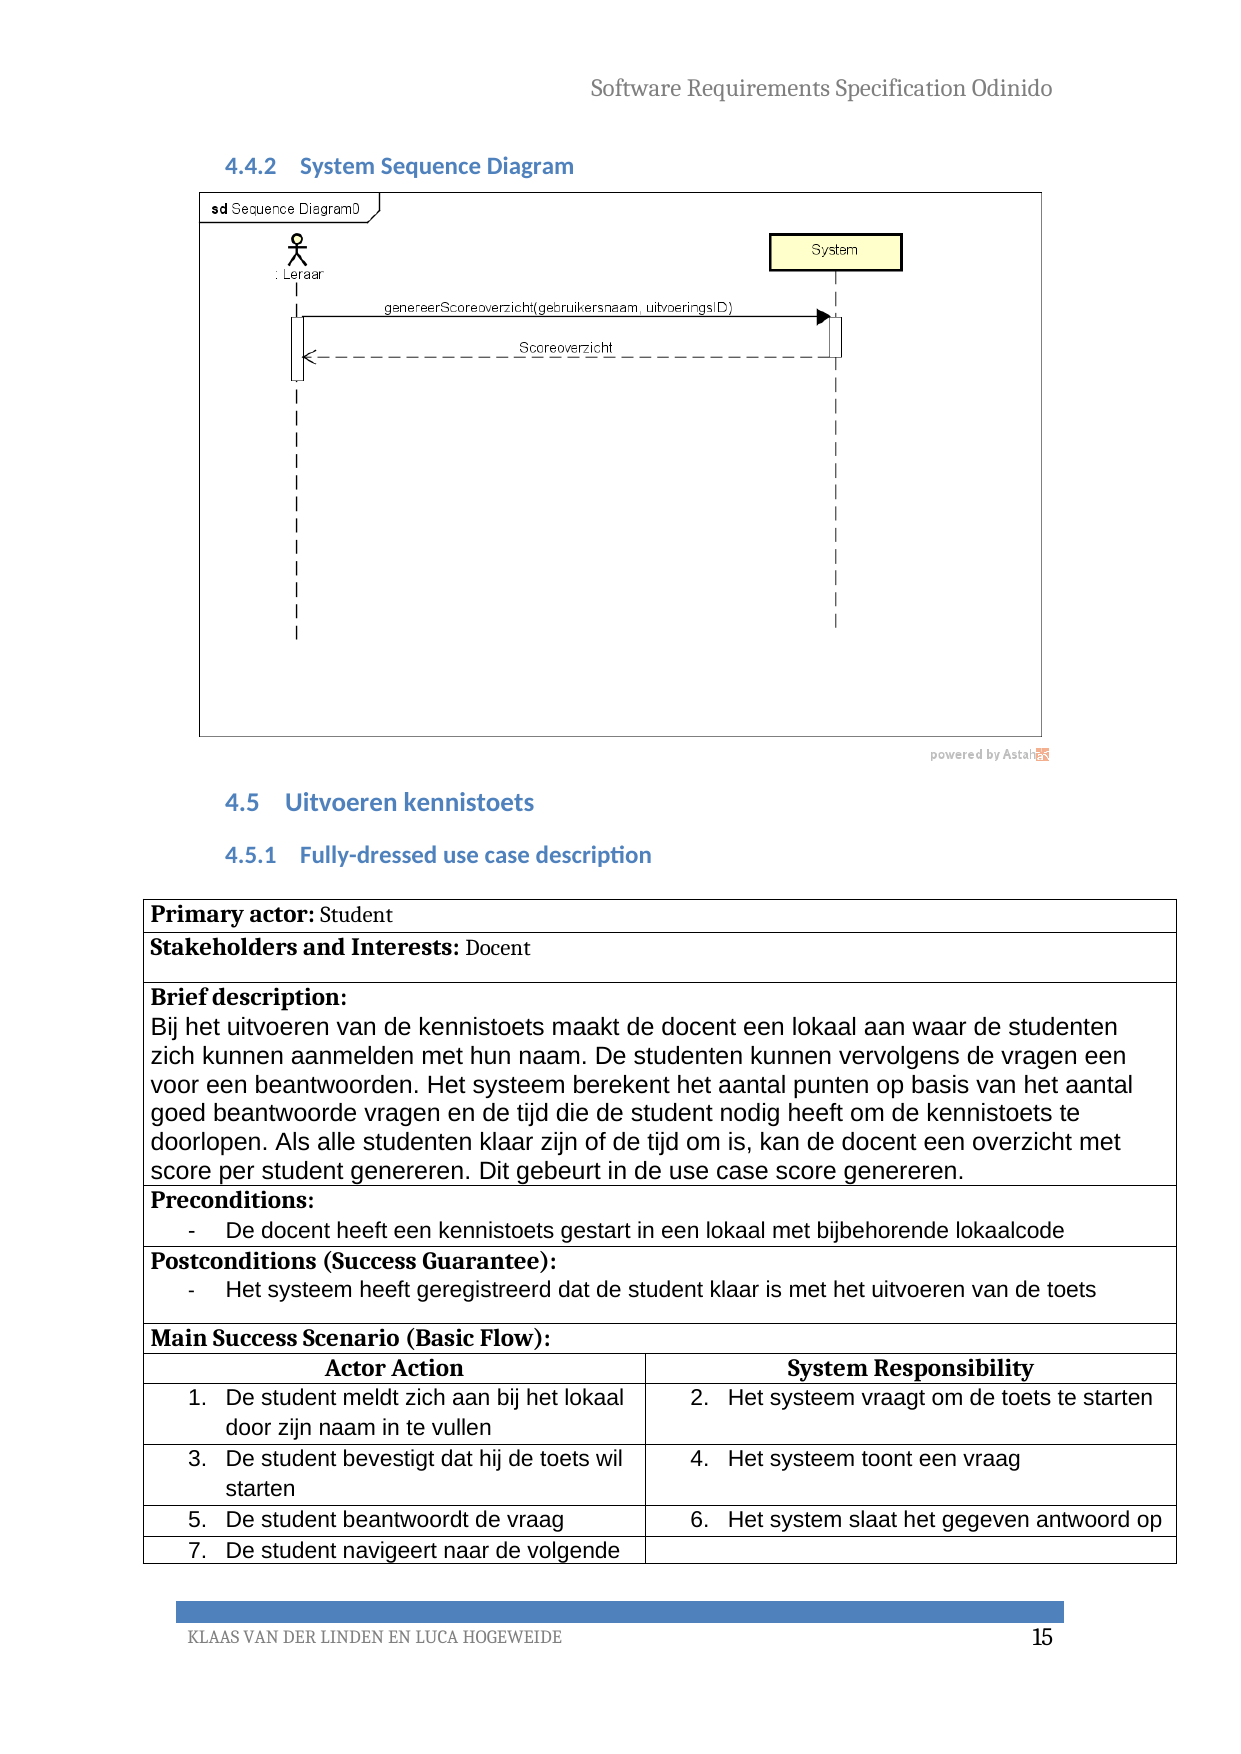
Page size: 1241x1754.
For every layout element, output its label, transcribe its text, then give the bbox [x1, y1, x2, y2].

table_cell Stakeholders and Interests: Docent [144, 933, 1176, 982]
table_cell Main Success Scenario (Basic Flow): [144, 1324, 1176, 1353]
subtitle Uitvoeren kennistoets [225, 785, 1053, 818]
picture [187, 180, 1053, 765]
table_cell Het systeem vraagt om de toets te starten [646, 1384, 1176, 1444]
table_cell Brief description: Bij het uitvoeren van de kennistoets maakt de docent een lokaal aan waar de studenten zich kunnen aanmelden met hun naam. De studenten kunnen vervolgens de vragen een voor een beantwoorden. Het systeem berekent het aantal punten op basis van het aantal goed beantwoorde vragen en de tijd die de student nodig heeft om de kennistoets te doorlopen. Als alle studenten klaar zijn of de tijd om is, kan de docent een overzicht met score per student genereren. Dit gebeurt in de use case score genereren. [144, 983, 1176, 1184]
table_cell De student navigeert naar de volgende vraag [144, 1537, 645, 1563]
table_cell De student meldt zich aan bij het lokaal door zijn naam in te vullen [144, 1384, 645, 1444]
table_cell Het system slaat het gegeven antwoord op [646, 1506, 1176, 1536]
table_cell De student beantwoordt de vraag [144, 1506, 645, 1536]
subtitle Fully-dressed use case description [225, 839, 1053, 870]
table_cell Actor Action [144, 1354, 645, 1383]
table_header Primary actor: Student [144, 900, 1176, 932]
table_cell [646, 1537, 1176, 1563]
table_cell Postconditions (Success Guarantee): Het systeem heeft geregistreerd dat de student klaar is met het uitvoeren van de toets [144, 1247, 1176, 1323]
table_cell Preconditions: De docent heeft een kennistoets gestart in een lokaal met bijbehorende lokaalcode [144, 1186, 1176, 1246]
table_cell System Responsibility [646, 1354, 1176, 1383]
table_cell Het systeem toont een vraag [646, 1445, 1176, 1505]
table_cell De student bevestigt dat hij de toets wil starten [144, 1445, 645, 1505]
subtitle System Sequence Diagram [225, 150, 1053, 180]
